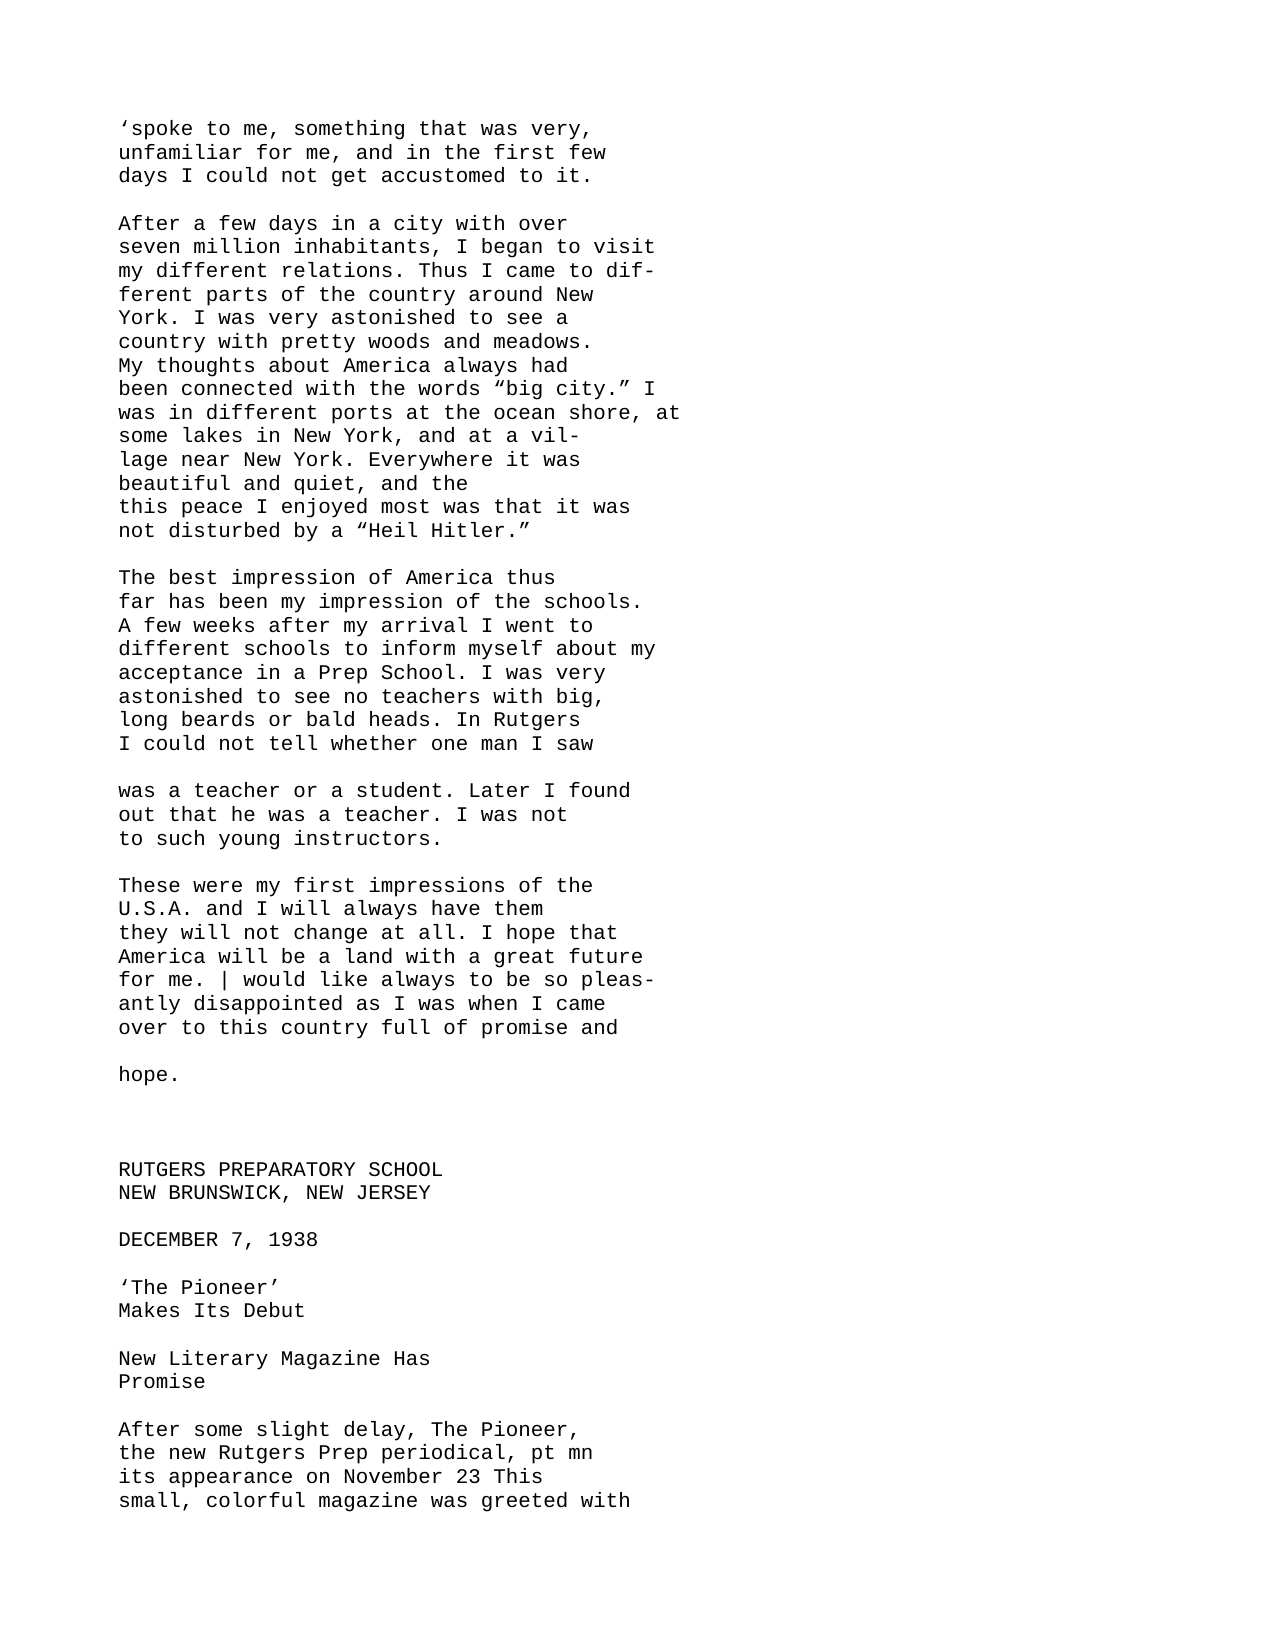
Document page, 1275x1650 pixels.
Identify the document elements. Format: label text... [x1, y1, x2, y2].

text ferent parts of the country around New [118, 284, 1157, 307]
text hope. [118, 1064, 1157, 1088]
text U.S.A. and I will always have them [118, 898, 1157, 922]
text for me. | would like always to be so pleas- [118, 969, 1157, 993]
text small, colorful magazine was greeted with [118, 1489, 1157, 1513]
text Promise [118, 1371, 1157, 1395]
text country with pretty woods and meadows. [118, 331, 1157, 354]
text was a teacher or a student. Later I found [118, 780, 1157, 804]
text I could not tell whether one man I saw [118, 733, 1157, 757]
text ‘spoke to me, something that was very, [118, 118, 1157, 142]
text my different relations. Thus I came to dif- [118, 260, 1157, 284]
text long beards or bald heads. In Rutgers [118, 709, 1157, 733]
text These were my first impressions of the [118, 875, 1157, 898]
text was in different ports at the ocean shore, at [118, 402, 1157, 426]
text York. I was very astonished to see a [118, 307, 1157, 331]
text the new Rutgers Prep periodical, pt mn [118, 1442, 1157, 1466]
text not disturbed by a “Heil Hitler.” [118, 520, 1157, 544]
text days I could not get accustomed to it. [118, 165, 1157, 189]
text they will not change at all. I hope that [118, 922, 1157, 946]
text beautiful and quiet, and the [118, 473, 1157, 496]
text different schools to inform myself about my [118, 638, 1157, 662]
text to such young instructors. [118, 827, 1157, 851]
text out that he was a teacher. I was not [118, 804, 1157, 827]
text Makes Its Debut [118, 1300, 1157, 1324]
text NEW BRUNSWICK, NEW JERSEY [118, 1182, 1157, 1206]
text New Literary Magazine Has [118, 1348, 1157, 1371]
text over to this country full of promise and [118, 1017, 1157, 1040]
text lage near New York. Everywhere it was [118, 449, 1157, 473]
text RUTGERS PREPARATORY SCHOOL [118, 1158, 1157, 1182]
text antly disappointed as I was when I came [118, 993, 1157, 1017]
text astonished to see no teachers with big, [118, 686, 1157, 709]
text After a few days in a city with over [118, 213, 1157, 236]
text ‘The Pioneer’ [118, 1277, 1157, 1300]
text been connected with the words “big city.” I [118, 378, 1157, 402]
text seven million inhabitants, I began to visit [118, 236, 1157, 260]
text far has been my impression of the schools. [118, 591, 1157, 615]
text acceptance in a Prep School. I was very [118, 662, 1157, 686]
text A few weeks after my arrival I went to [118, 615, 1157, 638]
text America will be a land with a great future [118, 946, 1157, 969]
text some lakes in New York, and at a vil- [118, 426, 1157, 449]
text unfamiliar for me, and in the first few [118, 142, 1157, 165]
text After some slight delay, The Pioneer, [118, 1419, 1157, 1442]
text The best impression of America thus [118, 567, 1157, 591]
text DECEMBER 7, 1938 [118, 1229, 1157, 1253]
text its appearance on November 23 This [118, 1466, 1157, 1489]
text My thoughts about America always had [118, 354, 1157, 378]
text this peace I enjoyed most was that it was [118, 496, 1157, 520]
